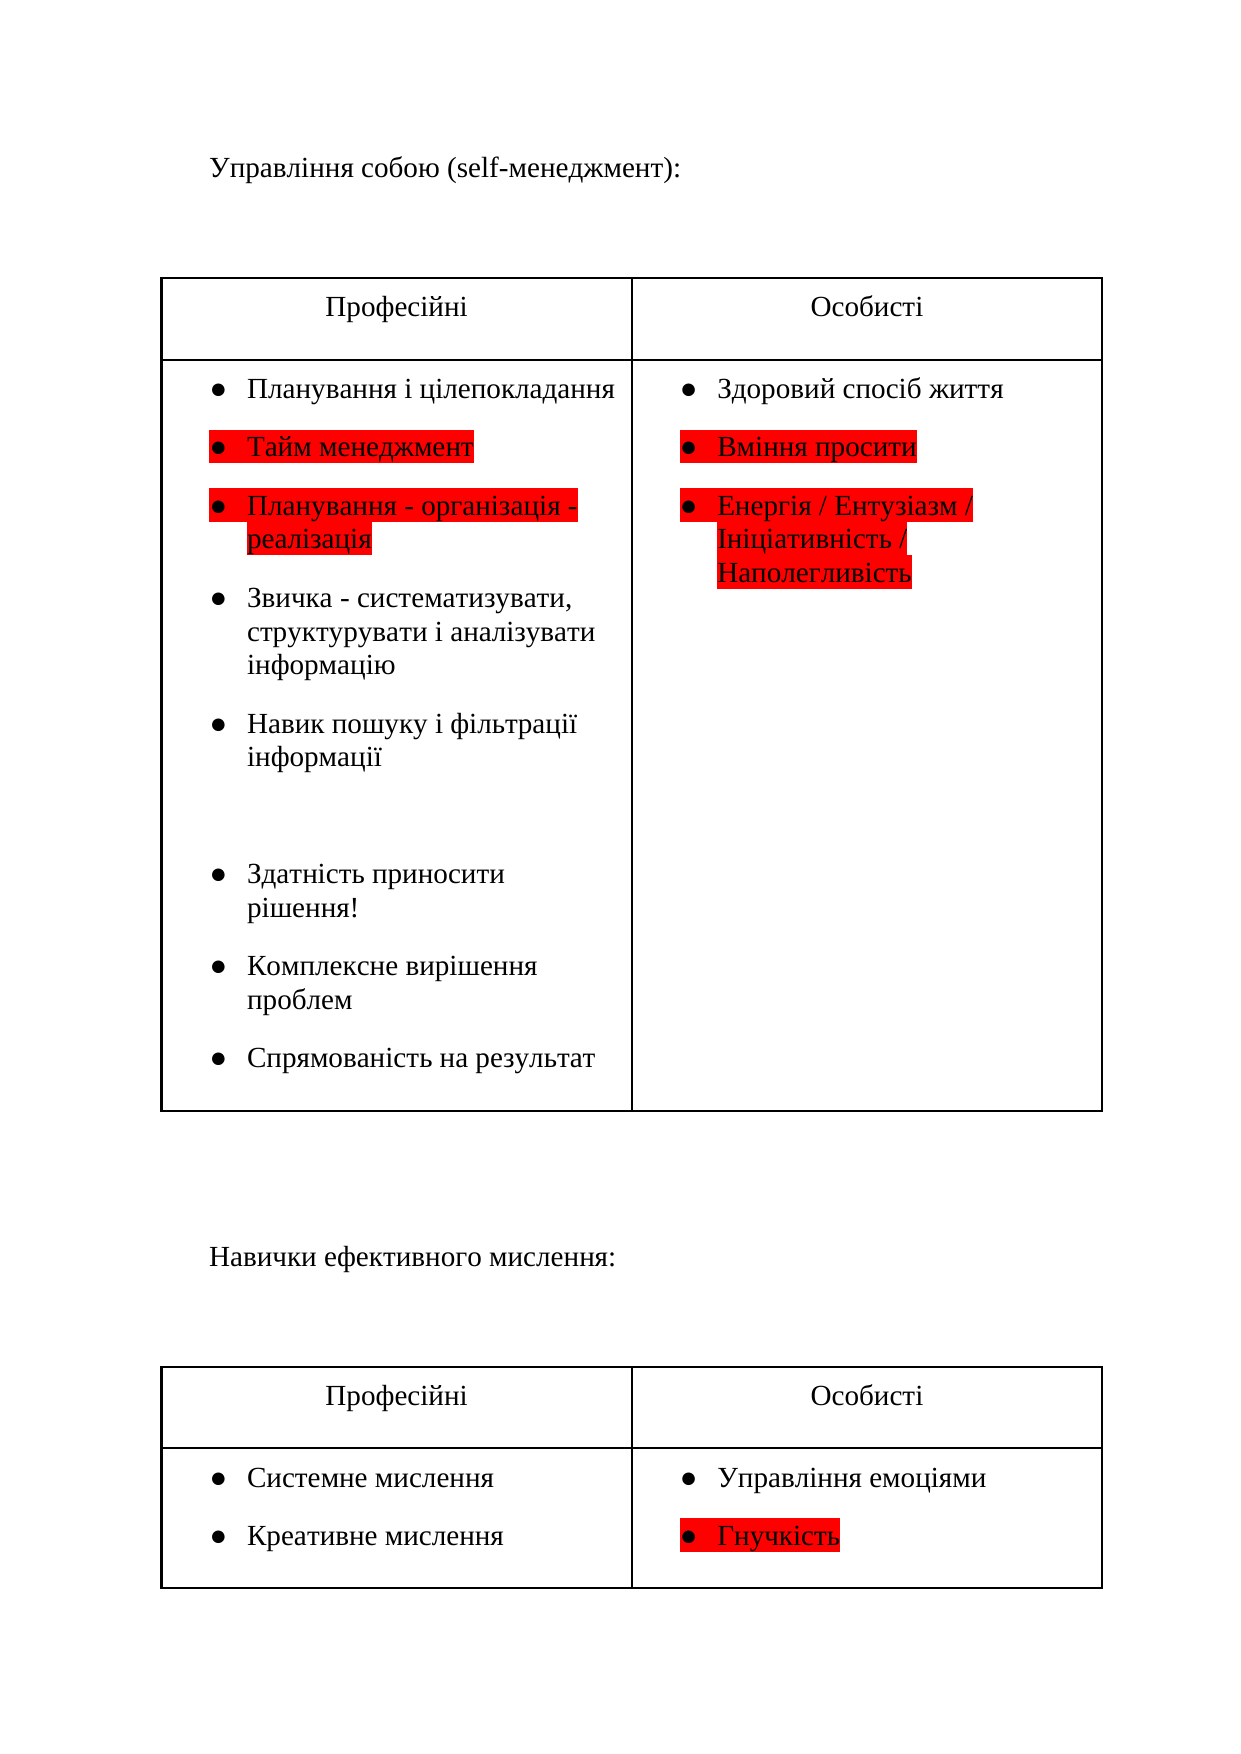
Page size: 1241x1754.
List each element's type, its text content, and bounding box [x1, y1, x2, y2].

text Управління собою (self-менеджмент): [150, 150, 1090, 183]
text Навички ефективного мислення: [150, 1239, 1090, 1272]
table_cell Планування і цілепокладання Тайм менеджмент Планування - організація - реалізація Звичка - систематизувати, структурувати і аналізувати інформацію Навик пошуку і фільтрації інформації Здатність приносити рішення! Комплексне вирішення проблем Спрямованість на результат [163, 361, 631, 1109]
table_header Професійні [163, 279, 631, 358]
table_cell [163, 1449, 631, 1587]
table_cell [633, 1449, 1101, 1587]
table_cell Здоровий спосіб життя Вміння просити Енергія / Ентузіазм / Ініціативність / Наполегливість [633, 361, 1101, 1109]
table_header Особисті [633, 1368, 1101, 1447]
table_header Професійні [163, 1368, 631, 1447]
table_header Особисті [633, 279, 1101, 358]
